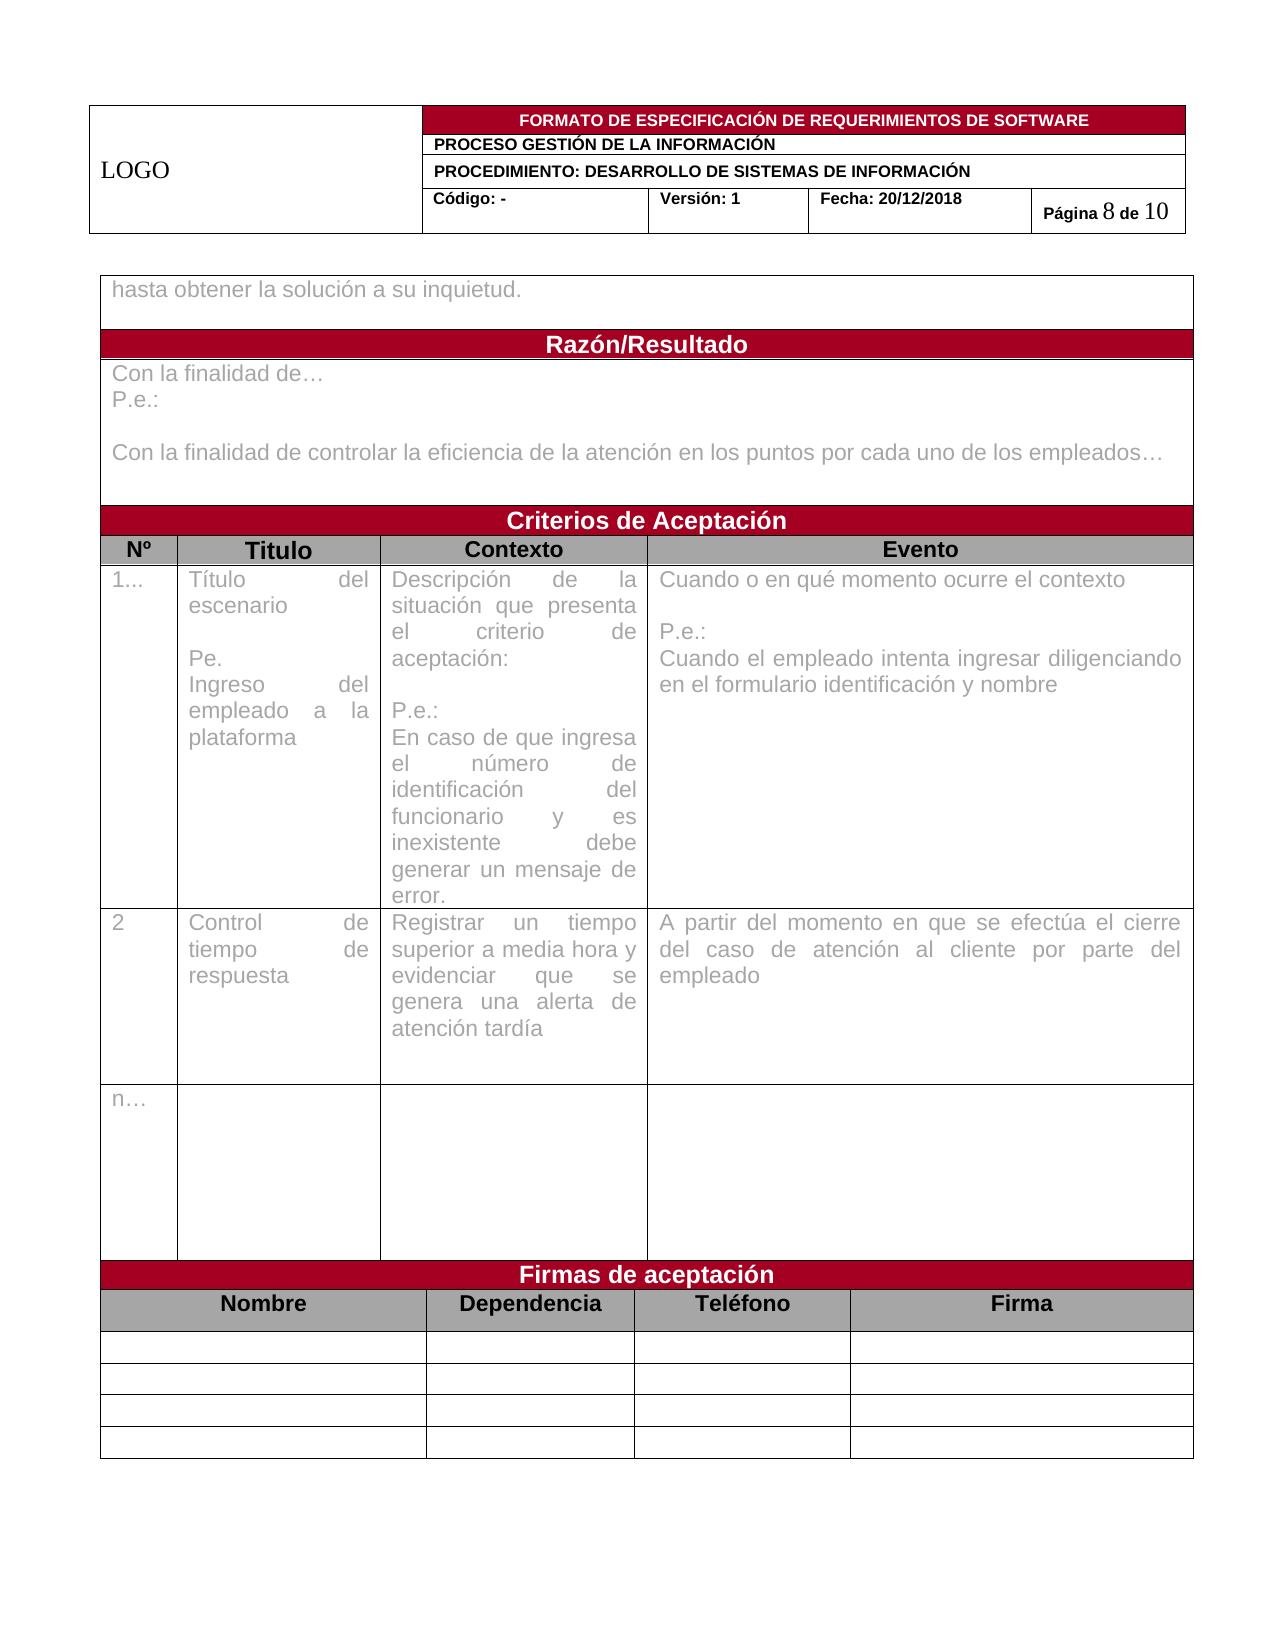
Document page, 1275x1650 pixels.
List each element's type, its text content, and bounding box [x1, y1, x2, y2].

table_cell Firmas de aceptación [101, 1261, 1193, 1289]
table_cell Cuando o en qué momento ocurre el contexto P.e.: Cuando el empleado intenta ingresar diligenciando en el formulario identificación y nombre [648, 566, 1193, 908]
table_cell Control de tiempo de respuesta [178, 909, 380, 1084]
table_cell [381, 1085, 647, 1259]
table_cell [427, 1427, 634, 1458]
table_cell 1... [101, 566, 177, 908]
table_cell Contexto [381, 536, 647, 564]
table_cell [101, 1332, 426, 1363]
table_cell A partir del momento en que se efectúa el cierre del caso de atención al cliente por parte del empleado [648, 909, 1193, 1084]
table_cell [851, 1427, 1193, 1458]
table_cell Registrar un tiempo superior a media hora y evidenciar que se genera una alerta de atención tardía [381, 909, 647, 1084]
table_cell [851, 1332, 1193, 1363]
table_cell [101, 1364, 426, 1394]
table_cell Titulo [178, 536, 380, 564]
table_cell [851, 1364, 1193, 1394]
table_cell [635, 1427, 850, 1458]
table_cell [101, 1427, 426, 1458]
table_cell [635, 1332, 850, 1363]
table_cell [635, 1395, 850, 1426]
table_cell Evento [648, 536, 1193, 564]
table_cell [648, 1085, 1193, 1259]
table_cell Dependencia [427, 1290, 634, 1331]
table_cell Descripción de la situación que presenta el criterio de aceptación: P.e.: En caso de que ingresa el número de identificación del funcionario y es inexistente debe generar un mensaje de error. [381, 566, 647, 908]
table_cell [101, 1395, 426, 1426]
table_cell n… [101, 1085, 177, 1259]
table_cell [101, 276, 1193, 329]
table_cell Razón/Resultado [101, 330, 1193, 358]
table_cell Firma [851, 1290, 1193, 1331]
table_cell Nombre [101, 1290, 426, 1331]
table_cell [178, 1085, 380, 1259]
table_cell Criterios de Aceptación [101, 506, 1193, 535]
table_cell Nº [101, 536, 177, 564]
table_cell Teléfono [635, 1290, 850, 1331]
table_cell Con la finalidad de… P.e.: Con la finalidad de controlar la eficiencia de la atención en los puntos por cada uno de los empleados… [101, 360, 1193, 505]
table_cell [427, 1332, 634, 1363]
table_cell 2 [101, 909, 177, 1084]
table_cell [635, 1364, 850, 1394]
table_cell [427, 1364, 634, 1394]
table_cell [851, 1395, 1193, 1426]
table_cell [427, 1395, 634, 1426]
table_cell Título del escenario Pe. Ingreso del empleado a la plataforma [178, 566, 380, 908]
